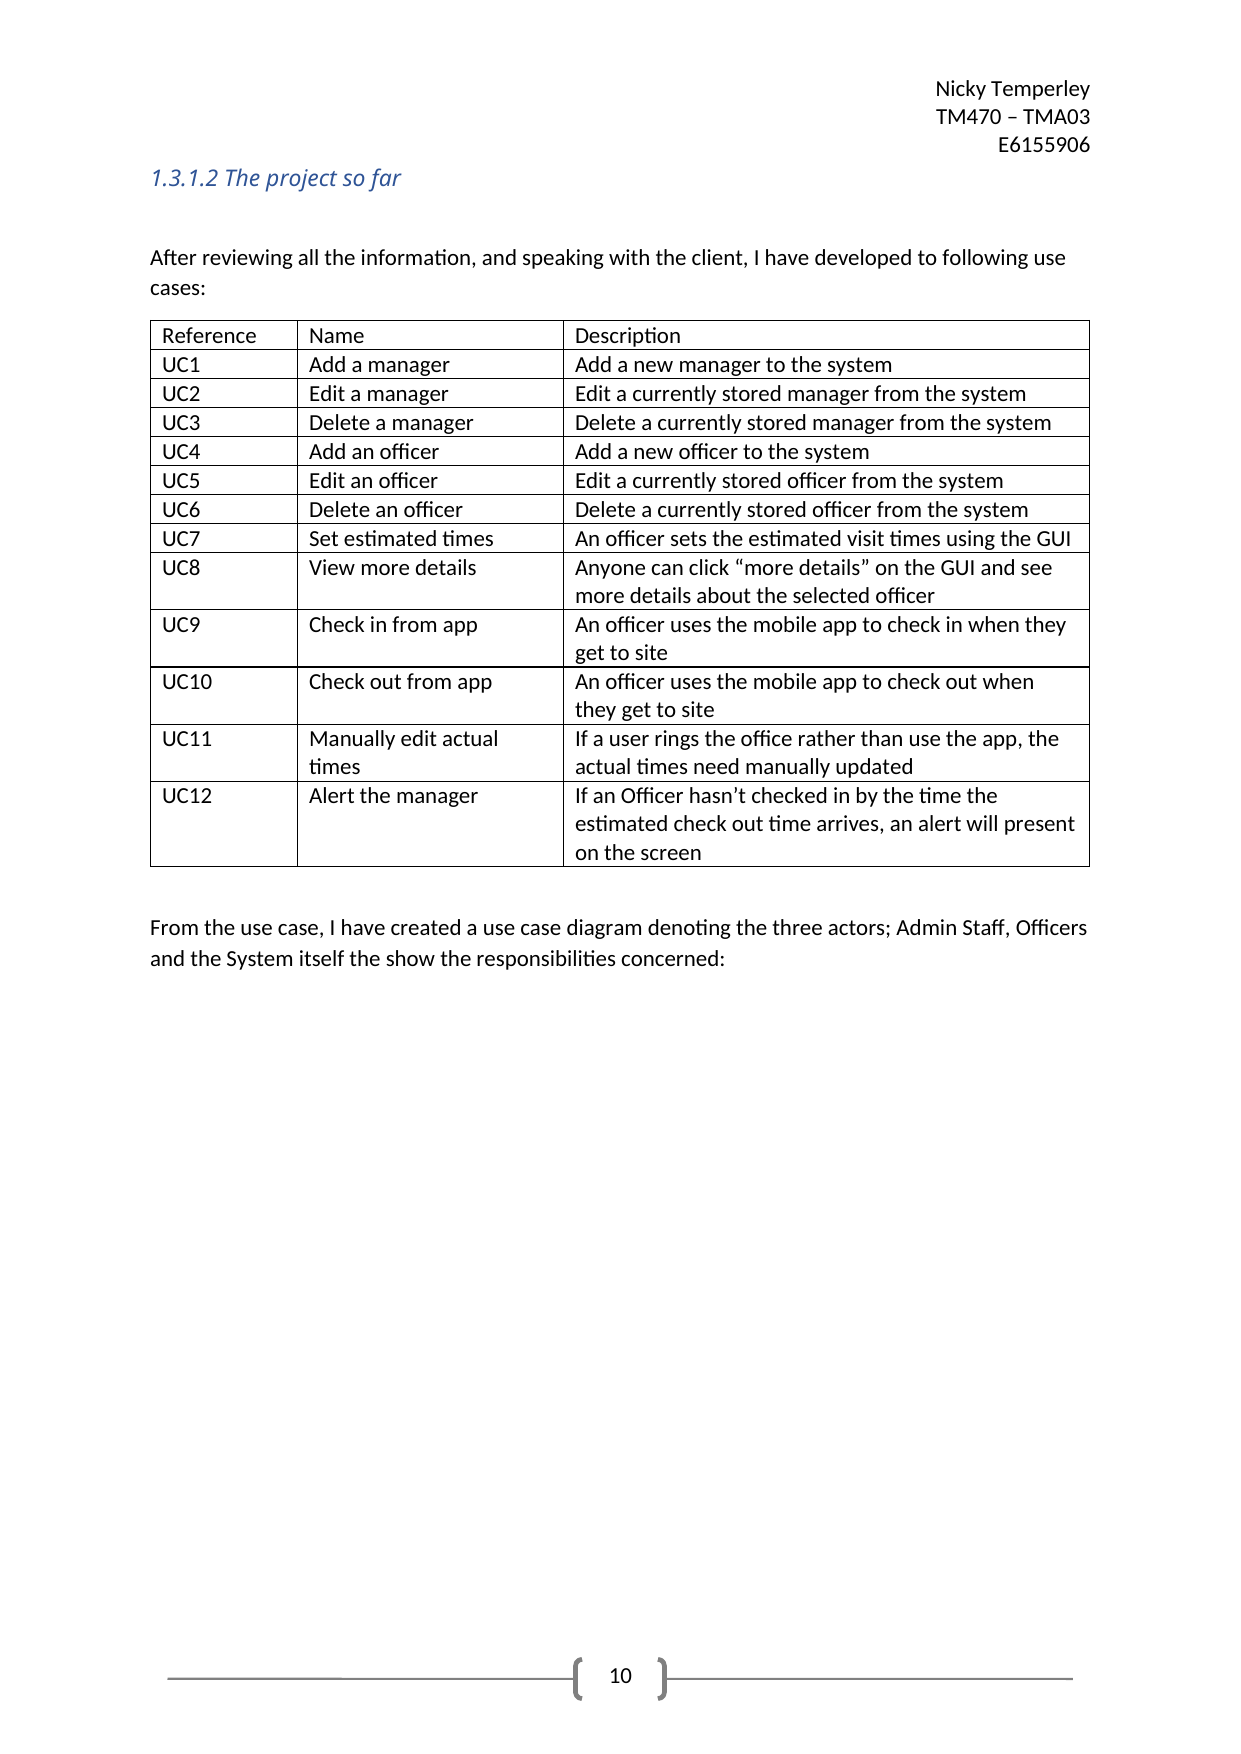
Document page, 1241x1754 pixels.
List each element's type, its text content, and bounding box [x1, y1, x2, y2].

table_cell Add a new manager to the system [564, 350, 1089, 378]
table_cell Check in from app [298, 610, 563, 666]
table_cell Edit a manager [298, 379, 563, 407]
table_cell UC5 [151, 466, 297, 494]
table_cell UC7 [151, 524, 297, 552]
table_header Description [564, 321, 1089, 349]
table_cell If a user rings the office rather than use the app, the actual times need manually updated [564, 725, 1089, 781]
table_cell Edit an officer [298, 466, 563, 494]
table_cell An officer sets the estimated visit times using the GUI [564, 524, 1089, 552]
table_cell Add a manager [298, 350, 563, 378]
table_cell View more details [298, 553, 563, 609]
table_cell Add a new officer to the system [564, 437, 1089, 465]
table_cell UC11 [151, 725, 297, 781]
table_cell Check out from app [298, 668, 563, 723]
table_cell An officer uses the mobile app to check in when they get to site [564, 610, 1089, 666]
table_header Name [298, 321, 563, 349]
text From the use case, I have created a use case diagram denoting the three actors; Admin Staff, Officers and the System itself the show the responsibilities concerned: [150, 913, 1090, 972]
table_cell Delete a currently stored officer from the system [564, 495, 1089, 523]
table_cell An officer uses the mobile app to check out when they get to site [564, 668, 1089, 723]
table_cell Anyone can click “more details” on the GUI and see more details about the selected officer [564, 553, 1089, 609]
table_cell Edit a currently stored officer from the system [564, 466, 1089, 494]
table_cell Set estimated times [298, 524, 563, 552]
table_cell UC6 [151, 495, 297, 523]
table_cell Delete a currently stored manager from the system [564, 408, 1089, 436]
table_cell Manually edit actual times [298, 725, 563, 781]
table_cell UC10 [151, 668, 297, 723]
table_cell UC12 [151, 782, 297, 866]
table_cell UC2 [151, 379, 297, 407]
text After reviewing all the information, and speaking with the client, I have developed to following use cases: [150, 243, 1090, 301]
table_cell Edit a currently stored manager from the system [564, 379, 1089, 407]
table_cell UC8 [151, 553, 297, 609]
table_cell UC3 [151, 408, 297, 436]
table_cell Add an officer [298, 437, 563, 465]
table_cell UC9 [151, 610, 297, 666]
table_cell If an Officer hasn’t checked in by the time the estimated check out time arrives, an alert will present on the screen [564, 782, 1089, 866]
table_cell Delete a manager [298, 408, 563, 436]
table_header Reference [151, 321, 297, 349]
table_cell Delete an officer [298, 495, 563, 523]
table_cell Alert the manager [298, 782, 563, 866]
table_cell UC1 [151, 350, 297, 378]
table_cell UC4 [151, 437, 297, 465]
subtitle 1.3.1.2 The project so far [150, 162, 1090, 193]
